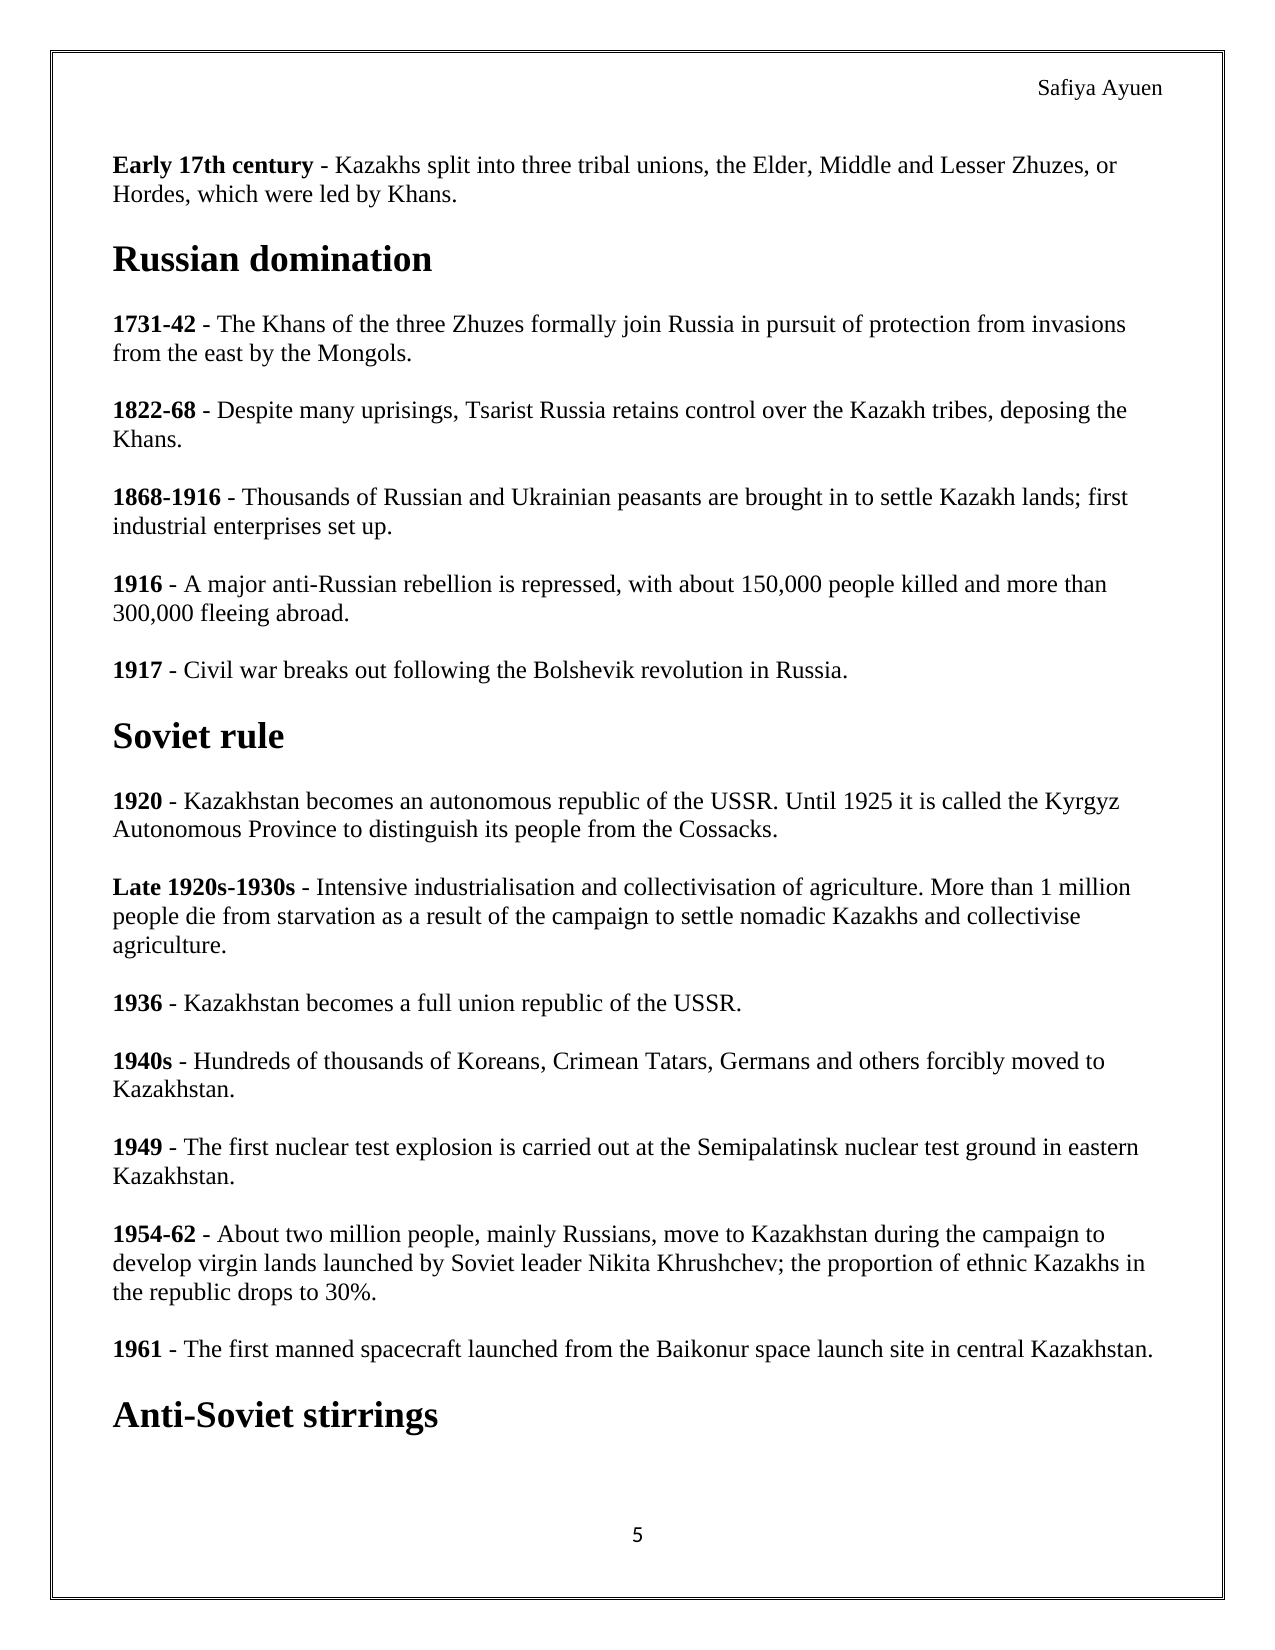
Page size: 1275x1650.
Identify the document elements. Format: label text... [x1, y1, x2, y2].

text 1916 - A major anti-Russian rebellion is repressed, with about 150,000 people killed and more than 300,000 fleeing abroad. [112, 569, 1162, 626]
text 1920 - Kazakhstan becomes an autonomous republic of the USSR. Until 1925 it is called the Kyrgyz Autonomous Province to distinguish its people from the Cossacks. [112, 786, 1162, 843]
subtitle Anti-Soviet stirrings [112, 1392, 1162, 1436]
text 1954-62 - About two million people, mainly Russians, move to Kazakhstan during the campaign to develop virgin lands launched by Soviet leader Nikita Khrushchev; the proportion of ethnic Kazakhs in the republic drops to 30%. [112, 1219, 1162, 1305]
text 1940s - Hundreds of thousands of Koreans, Crimean Tatars, Germans and others forcibly moved to Kazakhstan. [112, 1046, 1162, 1103]
text Soviet rule [112, 713, 1162, 757]
text Russian domination [112, 237, 1162, 280]
text 1949 - The first nuclear test explosion is carried out at the Semipalatinsk nuclear test ground in eastern Kazakhstan. [112, 1132, 1162, 1190]
text 1961 - The first manned spacecraft launched from the Baikonur space launch site in central Kazakhstan. [112, 1334, 1162, 1363]
text Late 1920s-1930s - Intensive industrialisation and collectivisation of agriculture. More than 1 million people die from starvation as a result of the campaign to settle nomadic Kazakhs and collectivise agriculture. [112, 872, 1162, 959]
text 1936 - Kazakhstan becomes a full union republic of the USSR. [112, 988, 1162, 1017]
text 1868-1916 - Thousands of Russian and Ukrainian peasants are brought in to settle Kazakh lands; first industrial enterprises set up. [112, 482, 1162, 540]
text 1822-68 - Despite many uprisings, Tsarist Russia retains control over the Kazakh tribes, deposing the Khans. [112, 396, 1162, 453]
text 1917 - Civil war breaks out following the Bolshevik revolution in Russia. [112, 656, 1162, 684]
text 1731-42 - The Khans of the three Zhuzes formally join Russia in pursuit of protection from invasions from the east by the Mongols. [112, 309, 1162, 366]
text Early 17th century - Kazakhs split into three tribal unions, the Elder, Middle and Lesser Zhuzes, or Hordes, which were led by Khans. [112, 150, 1162, 207]
